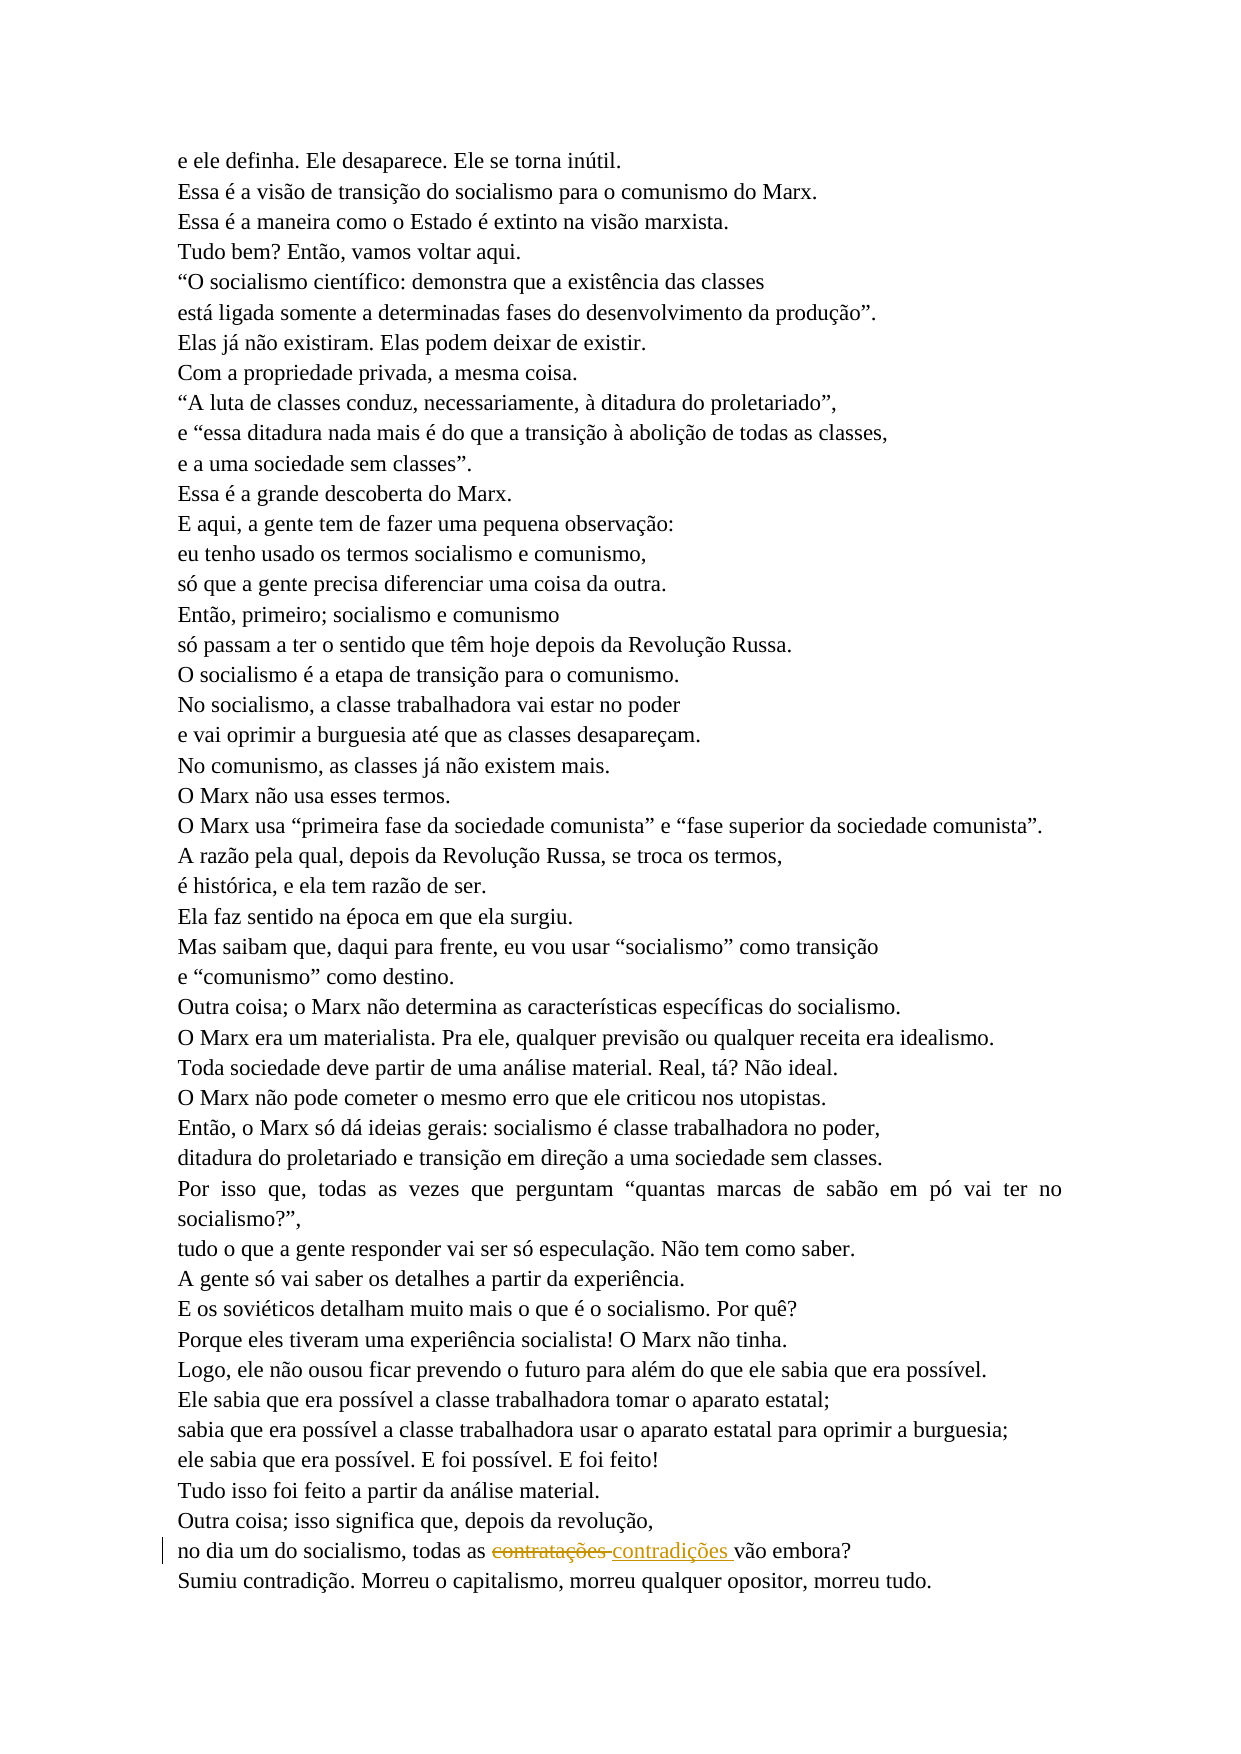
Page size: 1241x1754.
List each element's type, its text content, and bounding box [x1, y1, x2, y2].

text Outra coisa; isso significa que, depois da revolução, [177, 1507, 1063, 1533]
text é histórica, e ela tem razão de ser. [177, 873, 1063, 899]
text “O socialismo científico: demonstra que a existência das classes [177, 268, 1063, 295]
text Então, o Marx só dá ideias gerais: socialismo é classe trabalhadora no poder, [177, 1114, 1063, 1141]
text só passam a ter o sentido que têm hoje depois da Revolução Russa. [177, 631, 1063, 657]
text Essa é a maneira como o Estado é extinto na visão marxista. [177, 208, 1063, 234]
text só que a gente precisa diferenciar uma coisa da outra. [177, 571, 1063, 597]
text Sumiu contradição. Morreu o capitalismo, morreu qualquer opositor, morreu tudo. [177, 1567, 1063, 1594]
text A gente só vai saber os detalhes a partir da experiência. [177, 1265, 1063, 1292]
text A razão pela qual, depois da Revolução Russa, se troca os termos, [177, 842, 1063, 869]
text Tudo bem? Então, vamos voltar aqui. [177, 238, 1063, 264]
text Essa é a visão de transição do socialismo para o comunismo do Marx. [177, 178, 1063, 204]
text O Marx usa “primeira fase da sociedade comunista” e “fase superior da sociedade comunista”. [177, 812, 1063, 838]
text eu tenho usado os termos socialismo e comunismo, [177, 540, 1063, 567]
text Elas já não existiram. Elas podem deixar de existir. [177, 329, 1063, 355]
text Outra coisa; o Marx não determina as características específicas do socialismo. [177, 993, 1063, 1020]
text “A luta de classes conduz, necessariamente, à ditadura do proletariado”, [177, 389, 1063, 416]
text tudo o que a gente responder vai ser só especulação. Não tem como saber. [177, 1235, 1063, 1261]
text sabia que era possível a classe trabalhadora usar o aparato estatal para oprimir a burguesia; [177, 1416, 1063, 1443]
text O Marx era um materialista. Pra ele, qualquer previsão ou qualquer receita era idealismo. [177, 1024, 1063, 1050]
text Com a propriedade privada, a mesma coisa. [177, 359, 1063, 385]
text e vai oprimir a burguesia até que as classes desapareçam. [177, 722, 1063, 748]
text No comunismo, as classes já não existem mais. [177, 752, 1063, 778]
text Toda sociedade deve partir de uma análise material. Real, tá? Não ideal. [177, 1054, 1063, 1080]
text No socialismo, a classe trabalhadora vai estar no poder [177, 691, 1063, 718]
text Tudo isso foi feito a partir da análise material. [177, 1477, 1063, 1503]
text e “comunismo” como destino. [177, 963, 1063, 989]
text está ligada somente a determinadas fases do desenvolvimento da produção”. [177, 299, 1063, 325]
text e ele definha. Ele desaparece. Ele se torna inútil. [177, 148, 1063, 174]
text E aqui, a gente tem de fazer uma pequena observação: [177, 510, 1063, 536]
text O Marx não pode cometer o mesmo erro que ele criticou nos utopistas. [177, 1084, 1063, 1110]
text e a uma sociedade sem classes”. [177, 450, 1063, 476]
text Por isso que, todas as vezes que perguntam “quantas marcas de sabão em pó vai ter no socialismo?”, [177, 1175, 1063, 1231]
text E os soviéticos detalham muito mais o que é o socialismo. Por quê? [177, 1296, 1063, 1322]
text ditadura do proletariado e transição em direção a uma sociedade sem classes. [177, 1144, 1063, 1171]
text Então, primeiro; socialismo e comunismo [177, 601, 1063, 627]
text ele sabia que era possível. E foi possível. E foi feito! [177, 1447, 1063, 1473]
text Logo, ele não ousou ficar prevendo o futuro para além do que ele sabia que era possível. [177, 1356, 1063, 1382]
text O socialismo é a etapa de transição para o comunismo. [177, 661, 1063, 687]
text e “essa ditadura nada mais é do que a transição à abolição de todas as classes, [177, 419, 1063, 446]
text no dia um do socialismo, todas as vão embora? [177, 1537, 1063, 1563]
text Porque eles tiveram uma experiência socialista! O Marx não tinha. [177, 1326, 1063, 1352]
text Essa é a grande descoberta do Marx. [177, 480, 1063, 506]
text Ela faz sentido na época em que ela surgiu. [177, 903, 1063, 929]
text Ele sabia que era possível a classe trabalhadora tomar o aparato estatal; [177, 1386, 1063, 1412]
text O Marx não usa esses termos. [177, 782, 1063, 808]
text Mas saibam que, daqui para frente, eu vou usar “socialismo” como transição [177, 933, 1063, 959]
